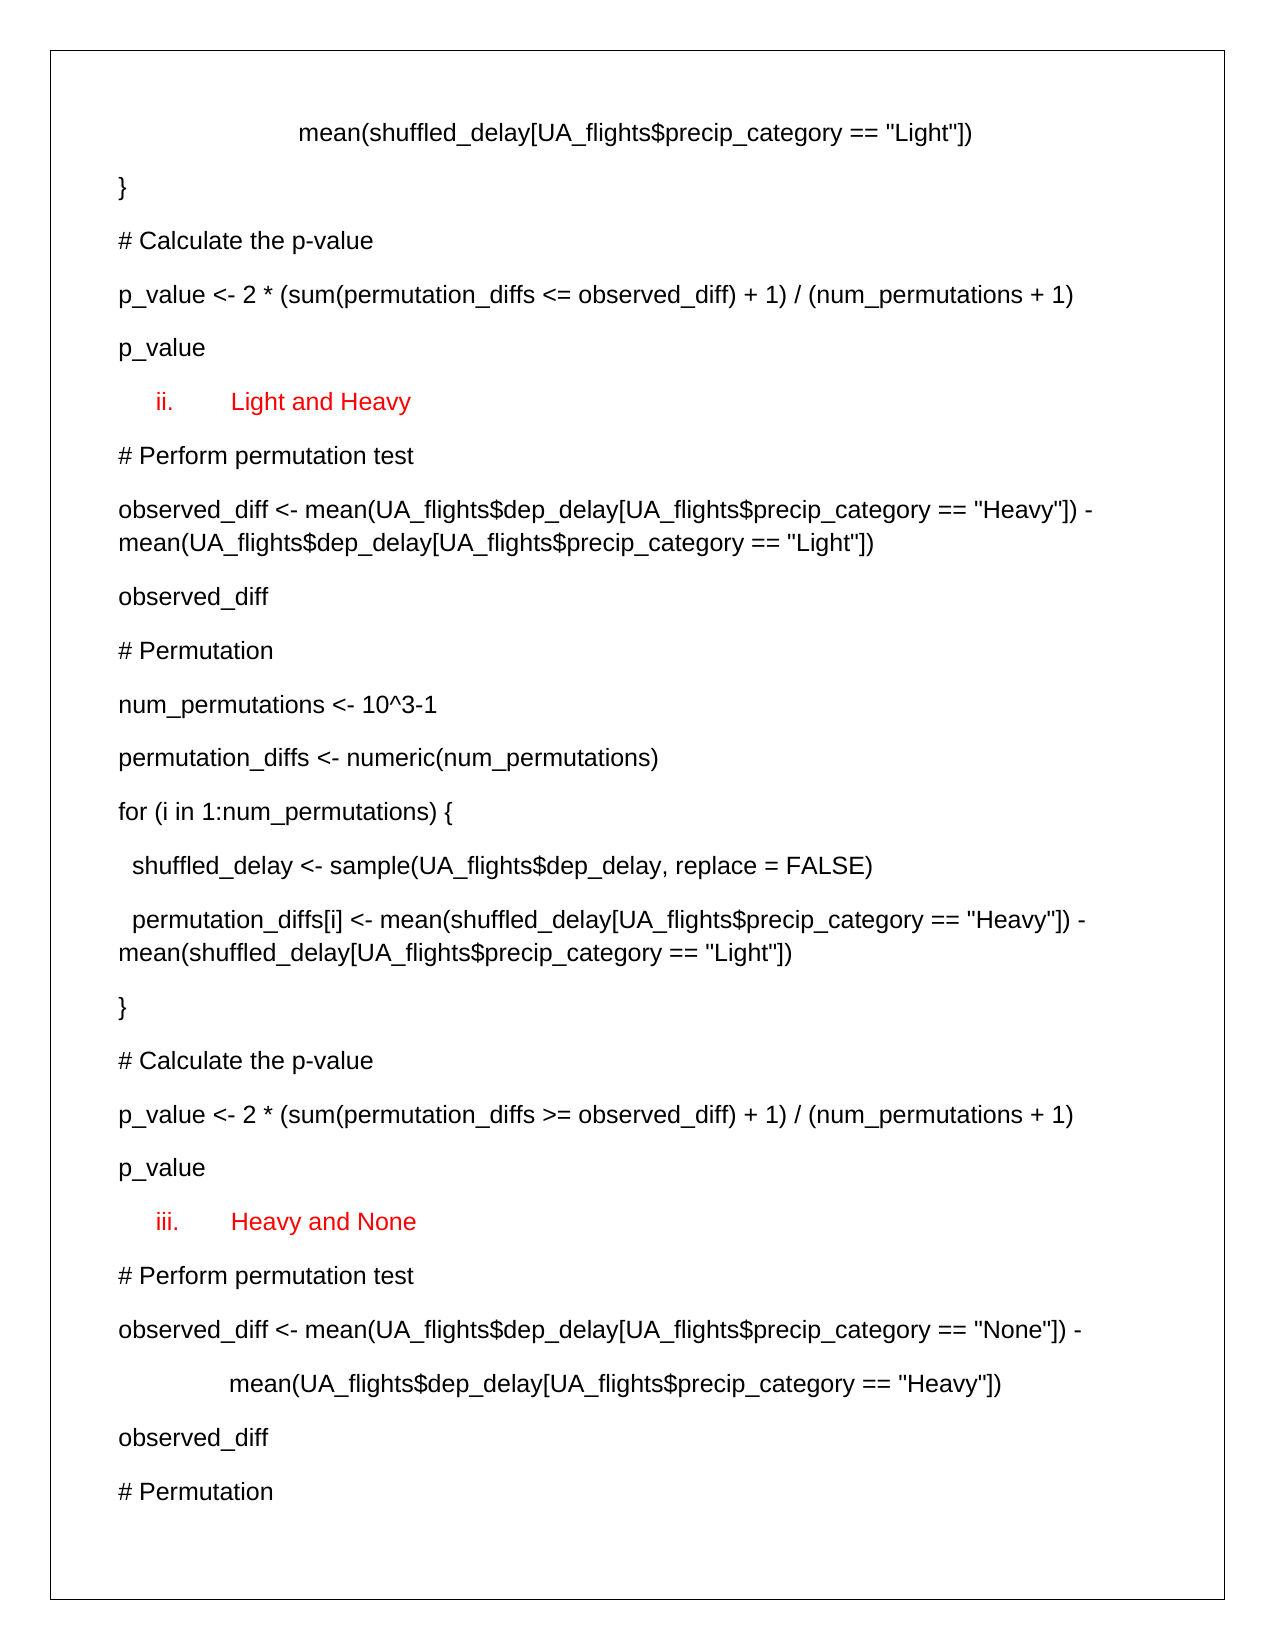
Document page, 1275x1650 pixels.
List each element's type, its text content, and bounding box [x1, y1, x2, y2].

text # Permutation [118, 1477, 1157, 1505]
text # Calculate the p-value [118, 1046, 1157, 1074]
text observed_diff [118, 1423, 1157, 1451]
text # Perform permutation test [118, 1261, 1157, 1290]
text num_permutations <- 10^3-1 [118, 689, 1157, 718]
text p_value [118, 333, 1157, 362]
text } [118, 992, 1157, 1021]
text permutation_diffs <- numeric(num_permutations) [118, 743, 1157, 772]
list Heavy and None [156, 1207, 1157, 1236]
text mean(UA_flights$dep_delay[UA_flights$precip_category == "Heavy"]) [118, 1369, 1157, 1398]
text # Perform permutation test [118, 441, 1157, 470]
text p_value <- 2 * (sum(permutation_diffs <= observed_diff) + 1) / (num_permutations + 1) [118, 279, 1157, 308]
text # Calculate the p-value [118, 226, 1157, 254]
list Light and Heavy [156, 387, 1157, 416]
text permutation_diffs[i] <- mean(shuffled_delay[UA_flights$precip_category == "Heavy"]) - mean(shuffled_delay[UA_flights$precip_category == "Light"]) [118, 905, 1157, 967]
text for (i in 1:num_permutations) { [118, 797, 1157, 826]
text p_value <- 2 * (sum(permutation_diffs >= observed_diff) + 1) / (num_permutations + 1) [118, 1099, 1157, 1128]
text } [118, 172, 1157, 201]
text observed_diff [118, 582, 1157, 611]
text shuffled_delay <- sample(UA_flights$dep_delay, replace = FALSE) [118, 851, 1157, 880]
text observed_diff <- mean(UA_flights$dep_delay[UA_flights$precip_category == "Heavy"]) - mean(UA_flights$dep_delay[UA_flights$precip_category == "Light"]) [118, 495, 1157, 557]
text # Permutation [118, 636, 1157, 664]
text mean(shuffled_delay[UA_flights$precip_category == "Light"]) [118, 118, 1157, 147]
text p_value [118, 1153, 1157, 1182]
text observed_diff <- mean(UA_flights$dep_delay[UA_flights$precip_category == "None"]) - [118, 1315, 1157, 1344]
